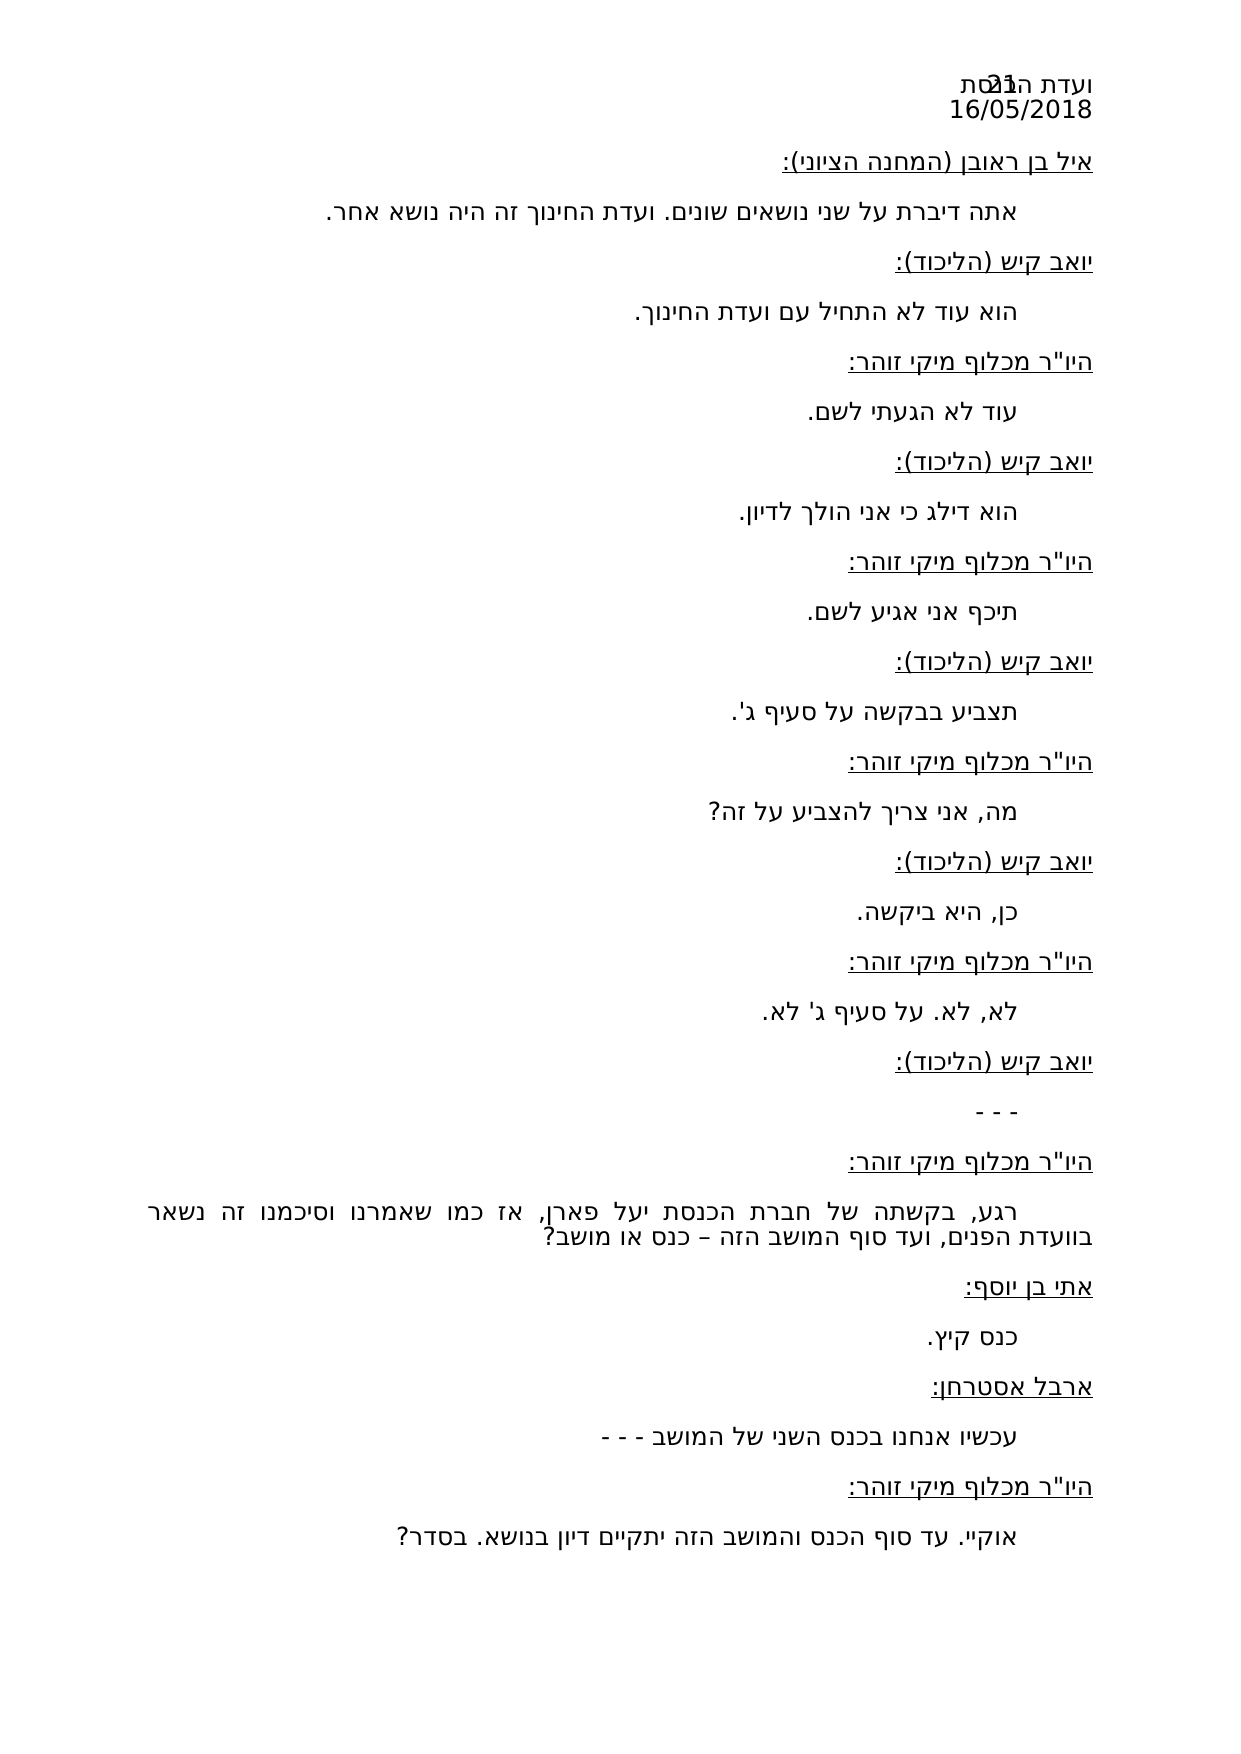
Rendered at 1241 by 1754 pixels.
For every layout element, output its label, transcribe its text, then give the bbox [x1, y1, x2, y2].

text יואב קיש (הליכוד): [147, 250, 1093, 275]
text עוד לא הגעתי לשם. [147, 400, 1093, 425]
text היו"ר מכלוף מיקי זוהר: [147, 350, 1093, 375]
text היו"ר מכלוף מיקי זוהר: [147, 1475, 1093, 1500]
text יואב קיש (הליכוד): [147, 650, 1093, 675]
text כן, היא ביקשה. [147, 900, 1093, 925]
text היו"ר מכלוף מיקי זוהר: [147, 550, 1093, 575]
text רגע, בקשתה של חברת הכנסת יעל פארן, אז כמו שאמרנו וסיכמנו זה נשאר בוועדת הפנים, ועד סוף המושב הזה – כנס או מושב? [147, 1200, 1093, 1250]
text הוא דילג כי אני הולך לדיון. [147, 500, 1093, 525]
text איל בן ראובן (המחנה הציוני): [147, 150, 1093, 175]
text כנס קיץ. [147, 1325, 1093, 1350]
text תצביע בבקשה על סעיף ג'. [147, 700, 1093, 725]
text הוא עוד לא התחיל עם ועדת החינוך. [147, 300, 1093, 325]
text עכשיו אנחנו בכנס השני של המושב - - - [147, 1425, 1093, 1450]
text אתה דיברת על שני נושאים שונים. ועדת החינוך זה היה נושא אחר. [147, 200, 1093, 225]
text מה, אני צריך להצביע על זה? [147, 800, 1093, 825]
text ארבל אסטרחן: [147, 1375, 1093, 1400]
text - - - [147, 1100, 1093, 1125]
text יואב קיש (הליכוד): [147, 1050, 1093, 1075]
text לא, לא. על סעיף ג' לא. [147, 1000, 1093, 1025]
text היו"ר מכלוף מיקי זוהר: [147, 750, 1093, 775]
text תיכף אני אגיע לשם. [147, 600, 1093, 625]
text היו"ר מכלוף מיקי זוהר: [147, 950, 1093, 975]
text אוקיי. עד סוף הכנס והמושב הזה יתקיים דיון בנושא. בסדר? [147, 1525, 1093, 1550]
text היו"ר מכלוף מיקי זוהר: [147, 1150, 1093, 1175]
text יואב קיש (הליכוד): [147, 850, 1093, 875]
text אתי בן יוסף: [147, 1275, 1093, 1300]
text יואב קיש (הליכוד): [147, 450, 1093, 475]
